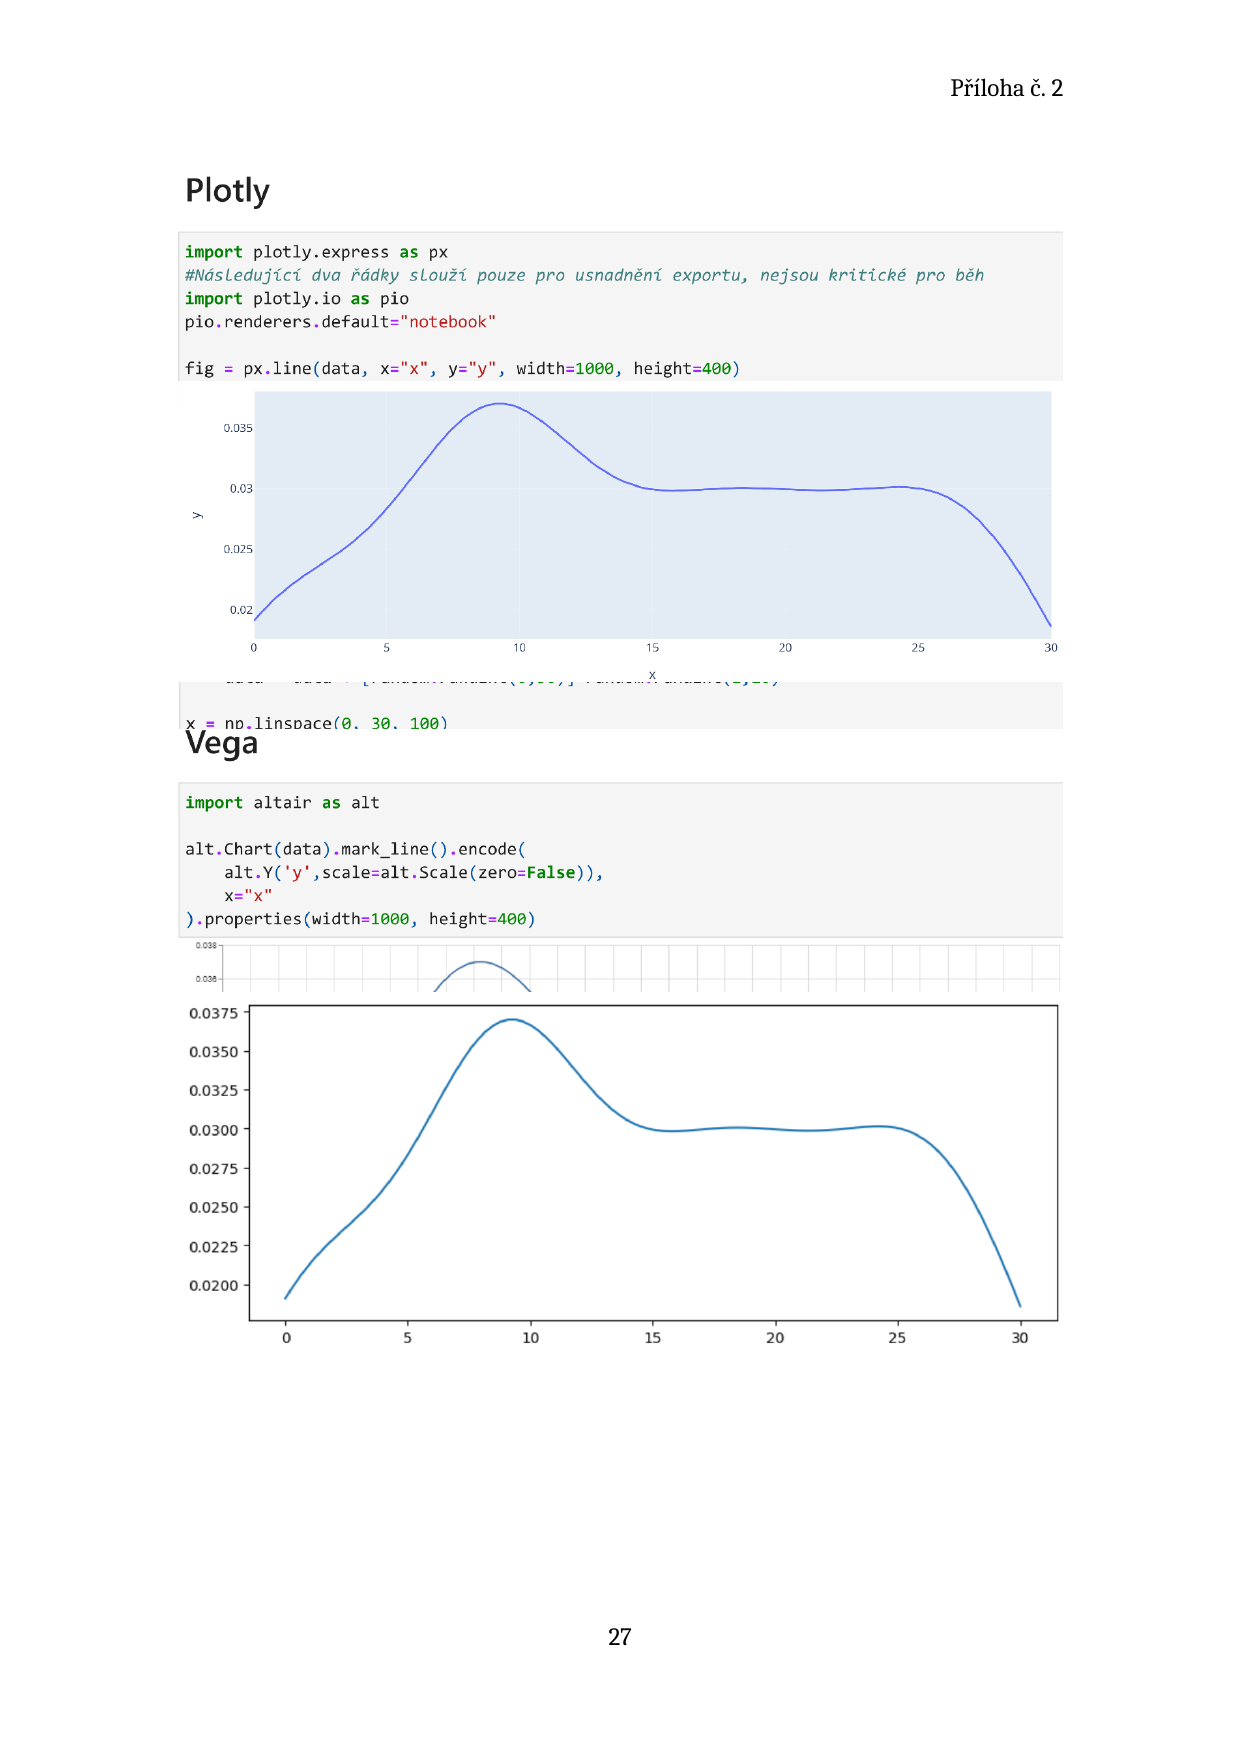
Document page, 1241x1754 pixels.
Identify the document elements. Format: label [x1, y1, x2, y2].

picture [177, 176, 1063, 1349]
